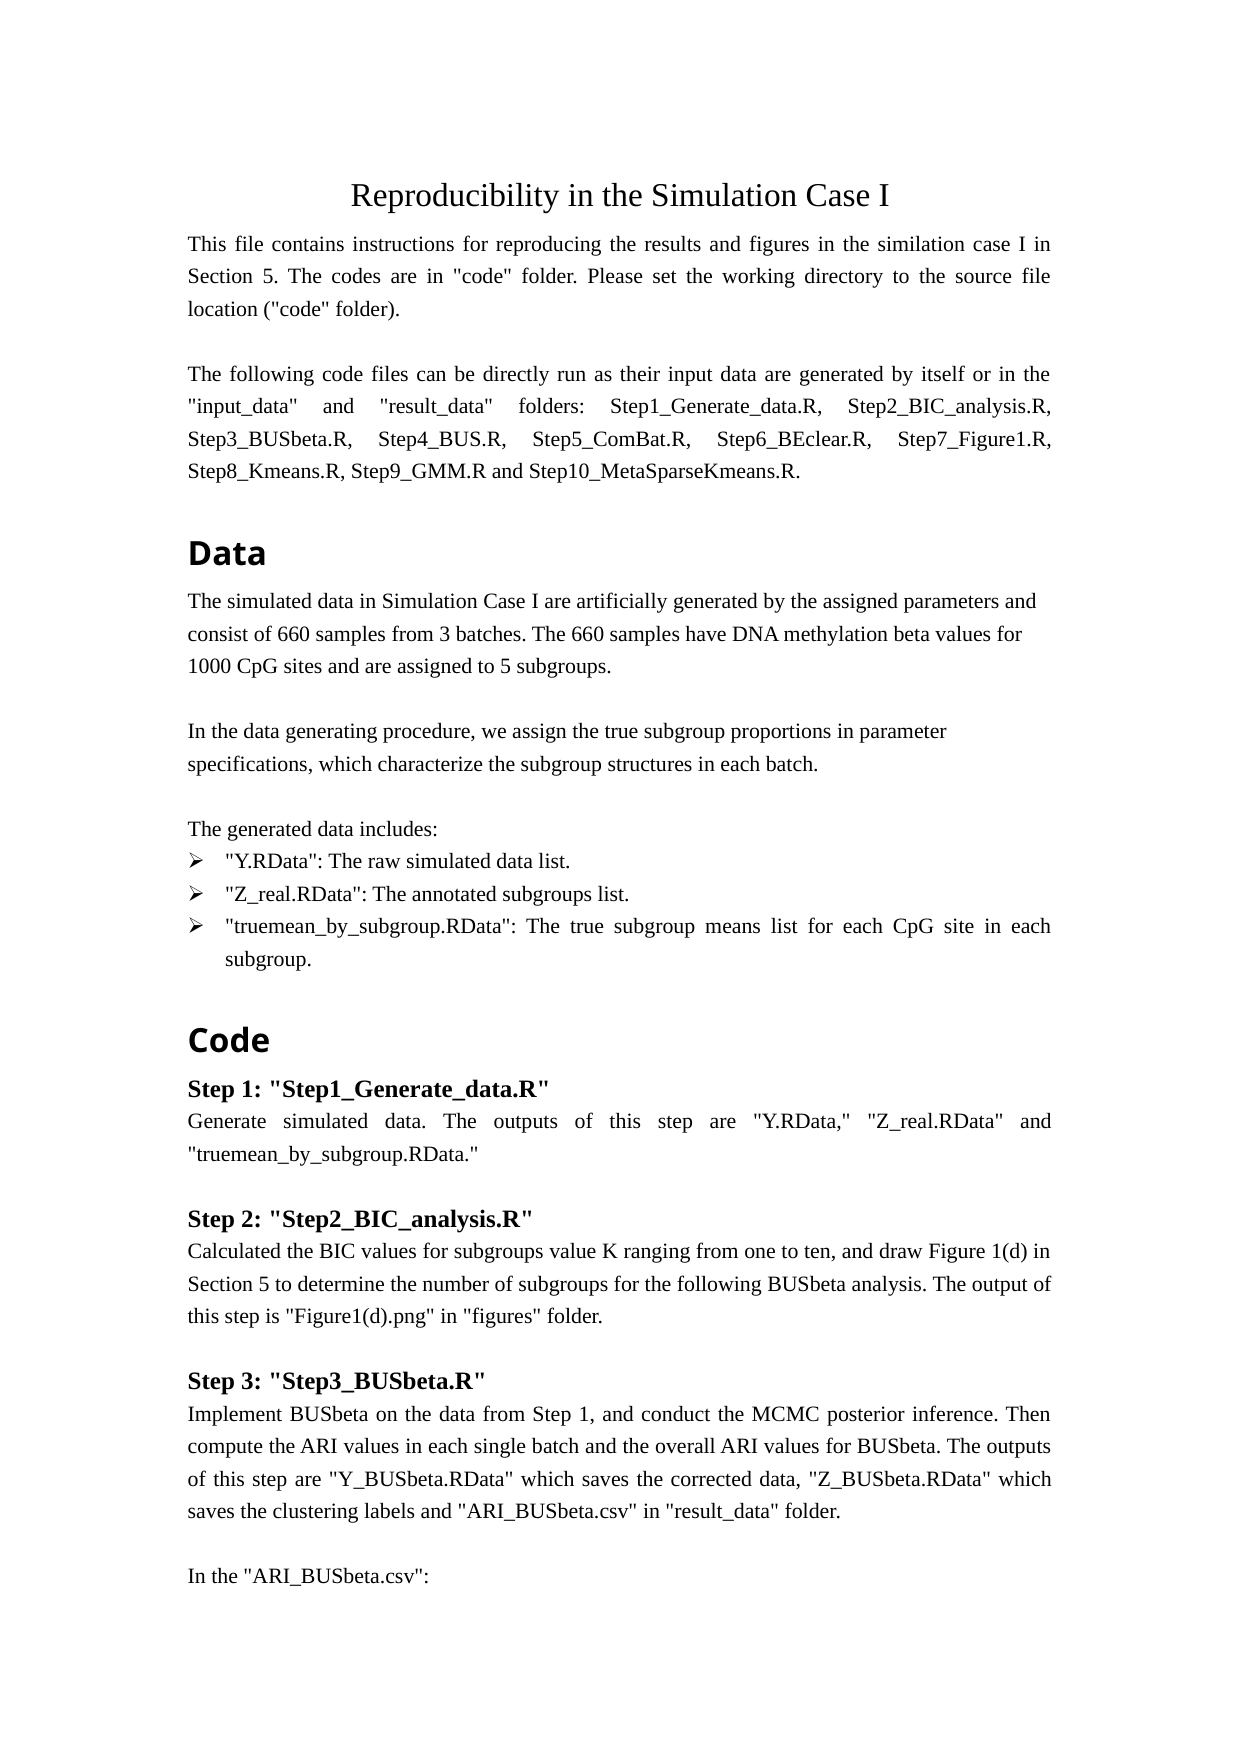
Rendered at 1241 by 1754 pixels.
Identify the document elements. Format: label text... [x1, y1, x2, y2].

text Step 2: "Step2_BIC_analysis.R" [187, 1202, 1053, 1234]
text This file contains instructions for reproducing the results and figures in the similation case I in Section 5. The codes are in "code" folder. Please set the working directory to the source file location ("code" folder). [187, 227, 1053, 324]
text The following code files can be directly run as their input data are generated by itself or in the "input_data" and "result_data" folders: Step1_Generate_data.R, Step2_BIC_analysis.R, Step3_BUSbeta.R, Step4_BUS.R, Step5_ComBat.R, Step6_BEclear.R, Step7_Figure1.R, Step8_Kmeans.R, Step9_GMM.R and Step10_MetaSparseKmeans.R. [187, 357, 1053, 487]
list "Y.RData": The raw simulated data list. [187, 844, 1053, 877]
list "Z_real.RData": The annotated subgroups list. [187, 877, 1053, 909]
list "truemean_by_subgroup.RData": The true subgroup means list for each CpG site in each subgroup. [187, 909, 1053, 974]
text Reproducibility in the Simulation Case I [187, 162, 1053, 227]
text In the "ARI_BUSbeta.csv": [187, 1559, 1053, 1592]
text The generated data includes: [187, 812, 1053, 844]
text Generate simulated data. The outputs of this step are "Y.RData," "Z_real.RData" and "truemean_by_subgroup.RData." [187, 1104, 1053, 1169]
text Step 1: "Step1_Generate_data.R" [187, 1072, 1053, 1104]
text Data [187, 519, 1053, 584]
text Step 3: "Step3_BUSbeta.R" [187, 1364, 1053, 1397]
text In the data generating procedure, we assign the true subgroup proportions in parameter specifications, which characterize the subgroup structures in each batch. [187, 714, 1053, 779]
text Implement BUSbeta on the data from Step 1, and conduct the MCMC posterior inference. Then compute the ARI values in each single batch and the overall ARI values for BUSbeta. The outputs of this step are "Y_BUSbeta.RData" which saves the corrected data, "Z_BUSbeta.RData" which saves the clustering labels and "ARI_BUSbeta.csv" in "result_data" folder. [187, 1397, 1053, 1527]
text Code [187, 1007, 1053, 1072]
text The simulated data in Simulation Case I are artificially generated by the assigned parameters and consist of 660 samples from 3 batches. The 660 samples have DNA methylation beta values for 1000 CpG sites and are assigned to 5 subgroups. [187, 584, 1053, 682]
text Calculated the BIC values for subgroups value K ranging from one to ten, and draw Figure 1(d) in Section 5 to determine the number of subgroups for the following BUSbeta analysis. The output of this step is "Figure1(d).png" in "figures" folder. [187, 1234, 1053, 1332]
